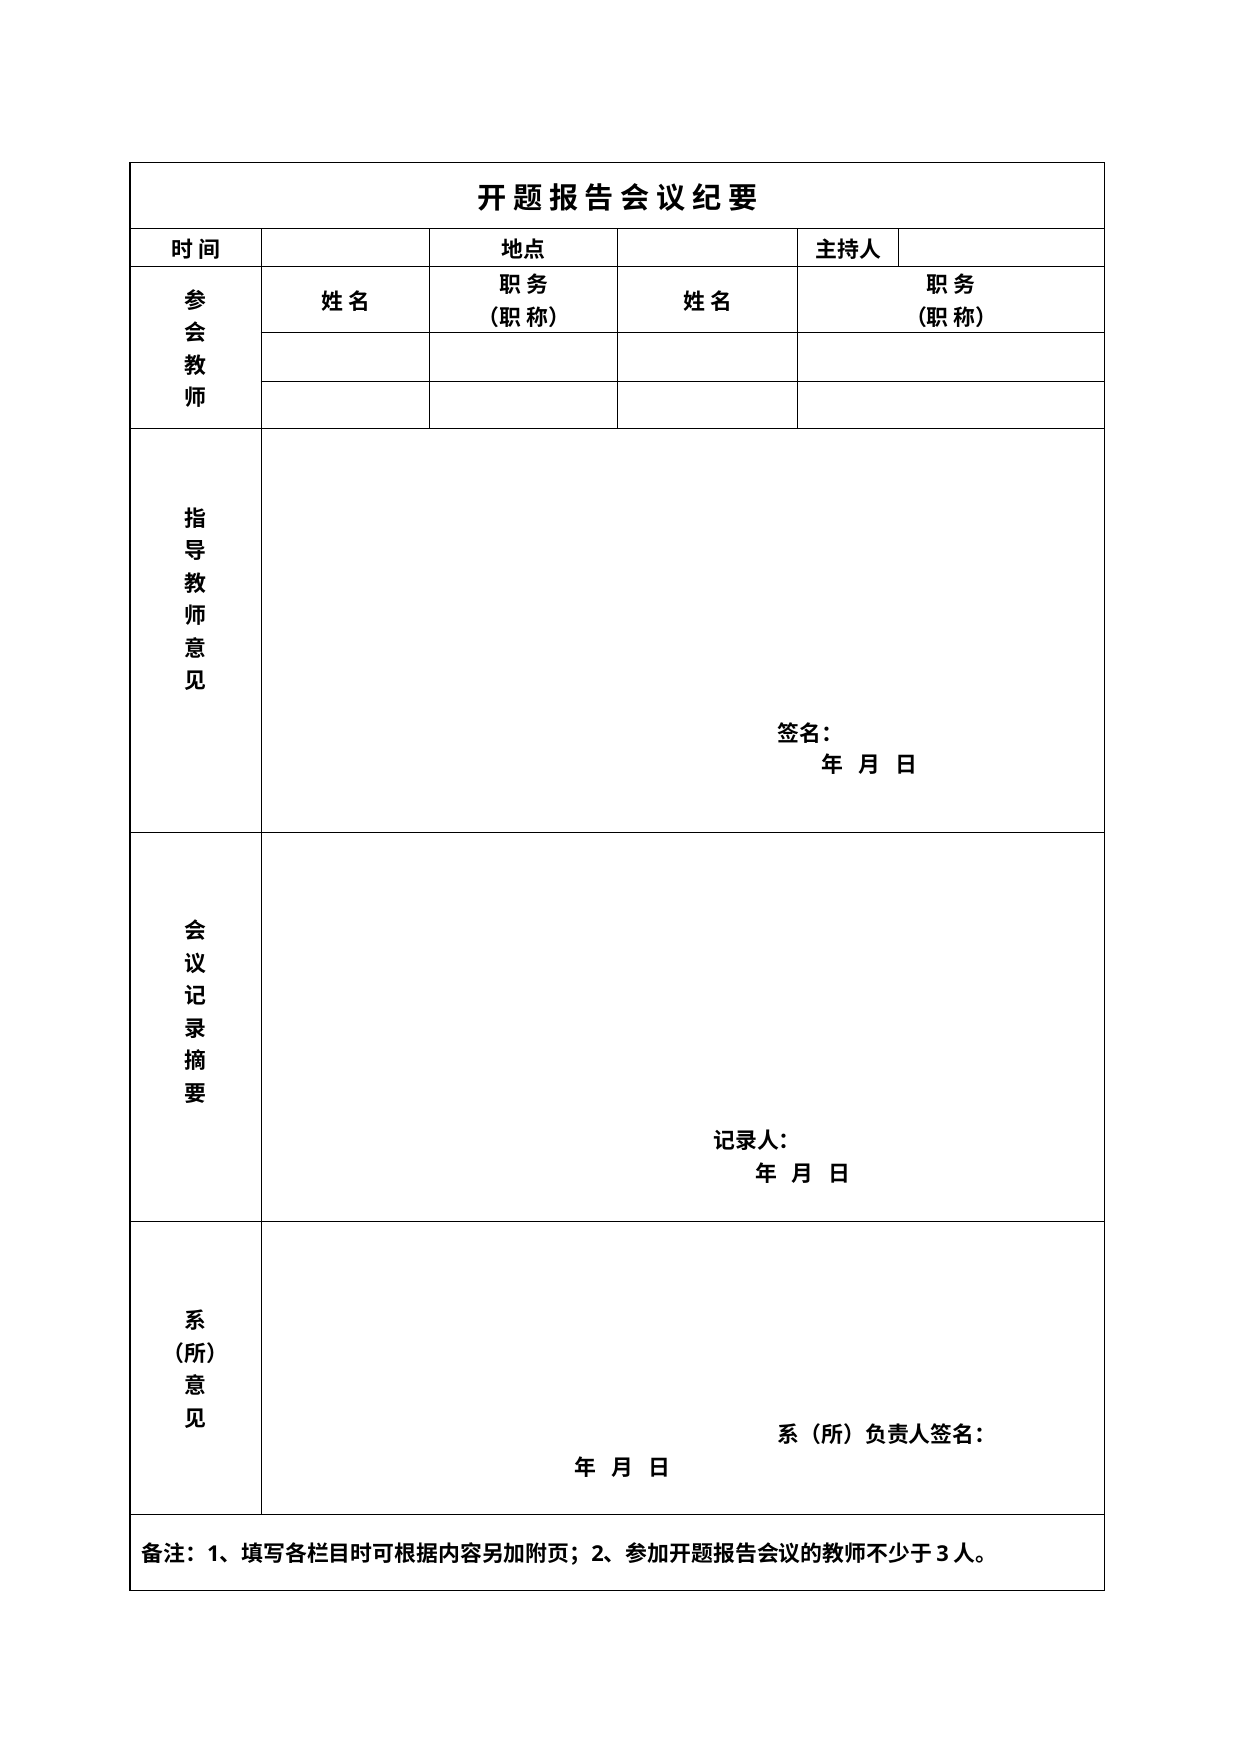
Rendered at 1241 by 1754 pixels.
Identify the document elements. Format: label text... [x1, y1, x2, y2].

table_cell 职 务 （职 称） [798, 267, 1104, 332]
table_cell [262, 333, 429, 381]
table_cell [430, 333, 617, 381]
table_cell 时 间 [131, 229, 261, 266]
table_cell 指 导 教 师 意 见 [131, 429, 261, 832]
table_cell [262, 382, 429, 427]
table_header 开 题 报 告 会 议 纪 要 [131, 163, 1104, 228]
table_cell [798, 333, 1104, 381]
table_cell [798, 382, 1104, 427]
table_cell [899, 229, 1104, 266]
table_cell 参 会 教 师 [131, 267, 261, 427]
table_cell [618, 333, 797, 381]
table_cell 备注：1、填写各栏目时可根据内容另加附页；2、参加开题报告会议的教师不少于3人。 [131, 1515, 1104, 1590]
table_cell 签名： 年 月 日 [262, 429, 1104, 832]
table_cell 系 （所） 意 见 [131, 1222, 261, 1514]
table_cell 地点 [430, 229, 617, 266]
table_cell [618, 229, 797, 266]
table_cell 职 务 （职 称） [430, 267, 617, 332]
table_cell [430, 382, 617, 427]
table_cell [618, 382, 797, 427]
table_cell 会 议 记 录 摘 要 [131, 833, 261, 1221]
table_cell 姓 名 [618, 267, 797, 332]
table_cell 系（所）负责人签名： 年 月 日 [262, 1222, 1104, 1514]
table_cell [262, 229, 429, 266]
table_cell 主持人 [798, 229, 898, 266]
table_cell 姓 名 [262, 267, 429, 332]
table_cell 记录人： 年 月 日 [262, 833, 1104, 1221]
